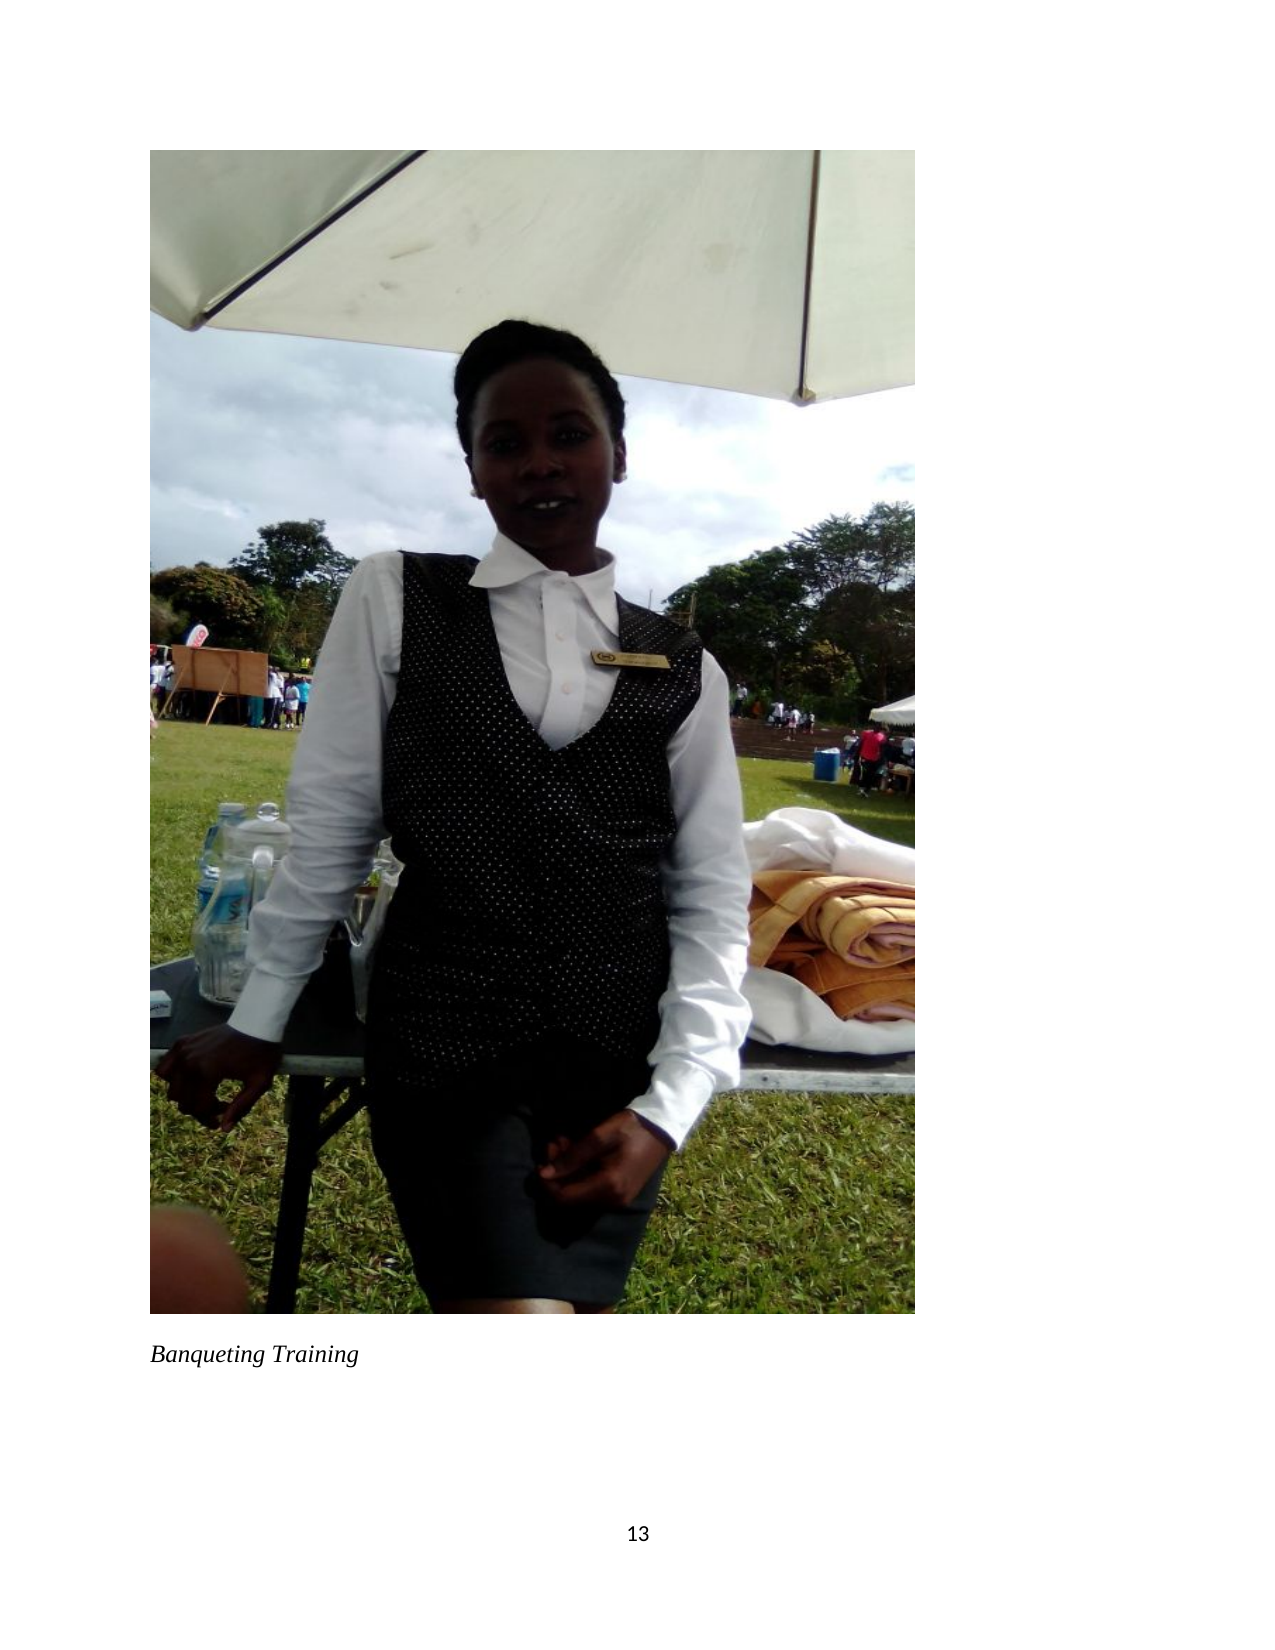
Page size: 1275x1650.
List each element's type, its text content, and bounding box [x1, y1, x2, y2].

text Banqueting Training [150, 1339, 1125, 1368]
picture [150, 150, 915, 1314]
